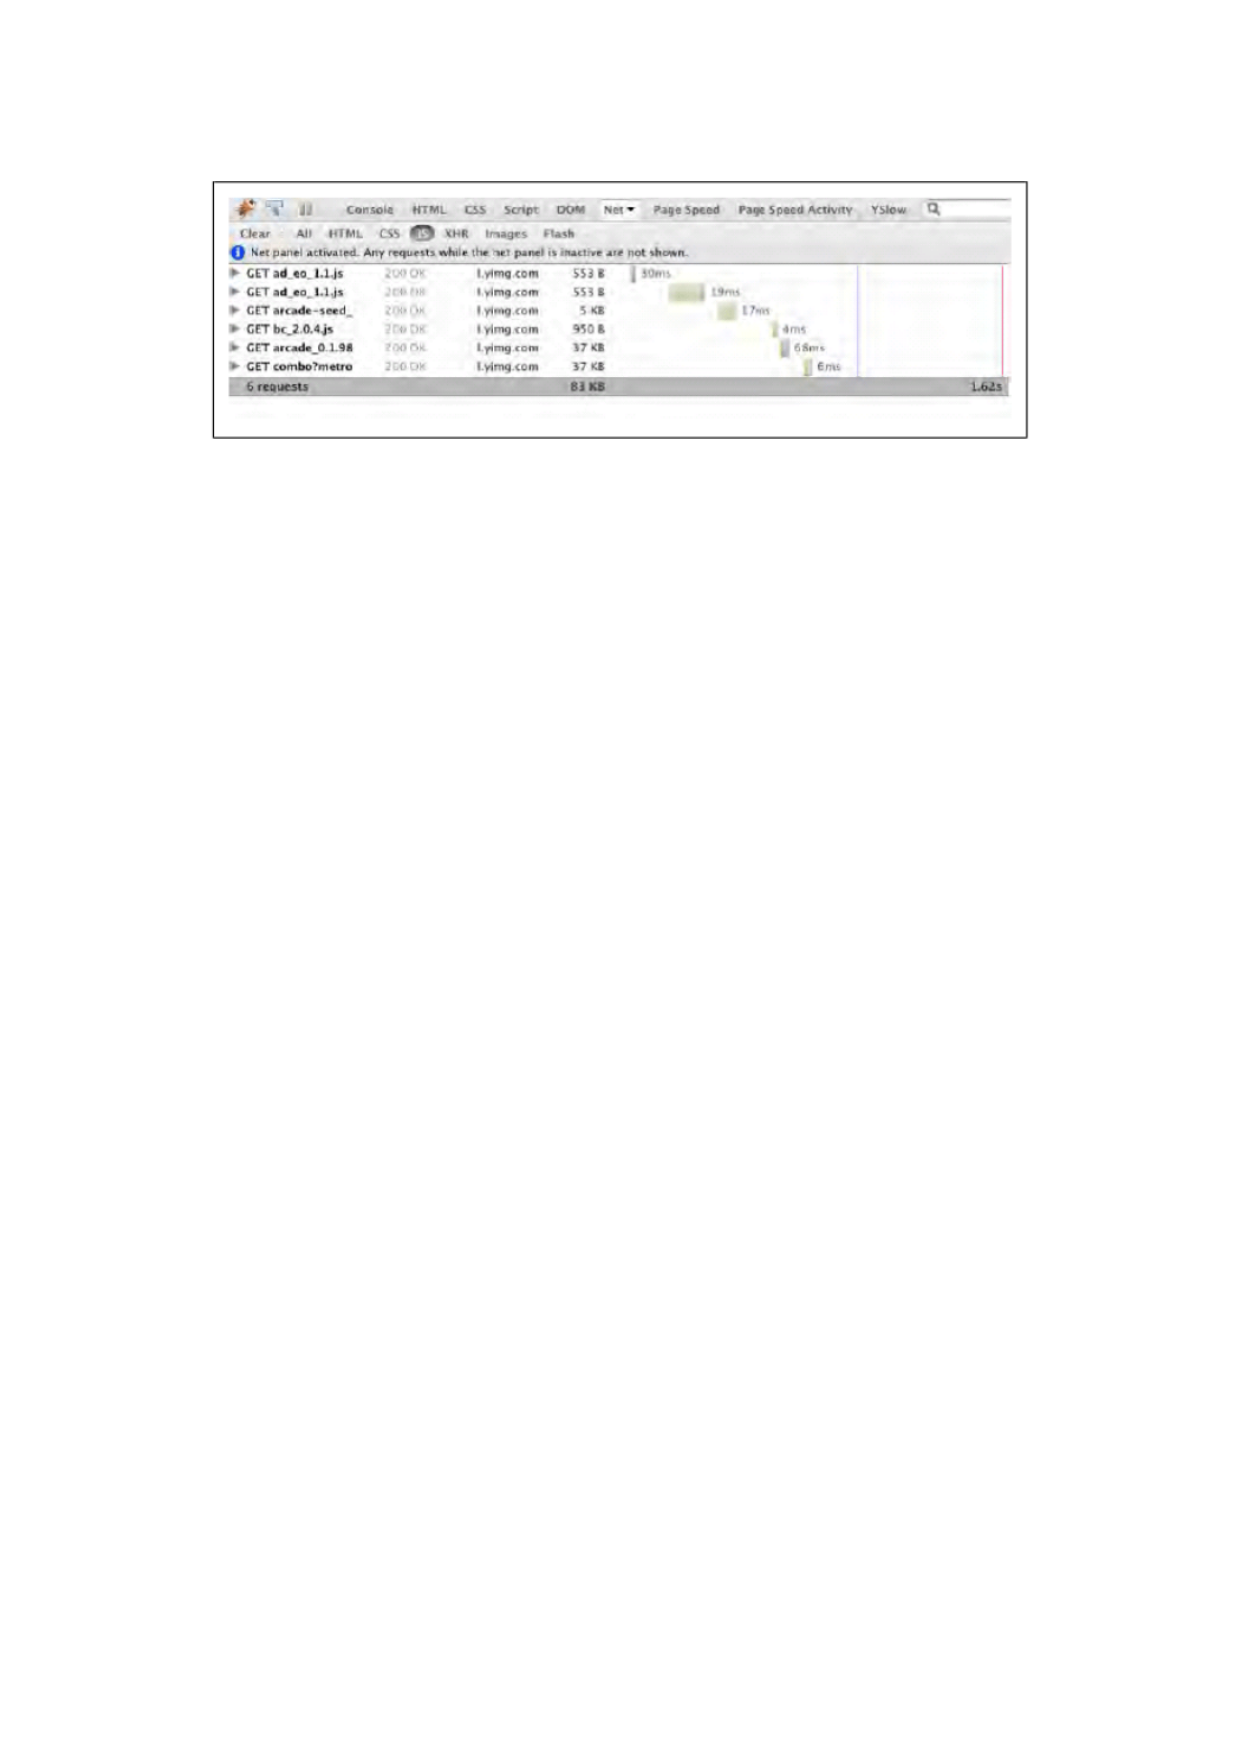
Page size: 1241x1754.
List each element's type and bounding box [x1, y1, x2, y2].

picture [187, 162, 1053, 452]
